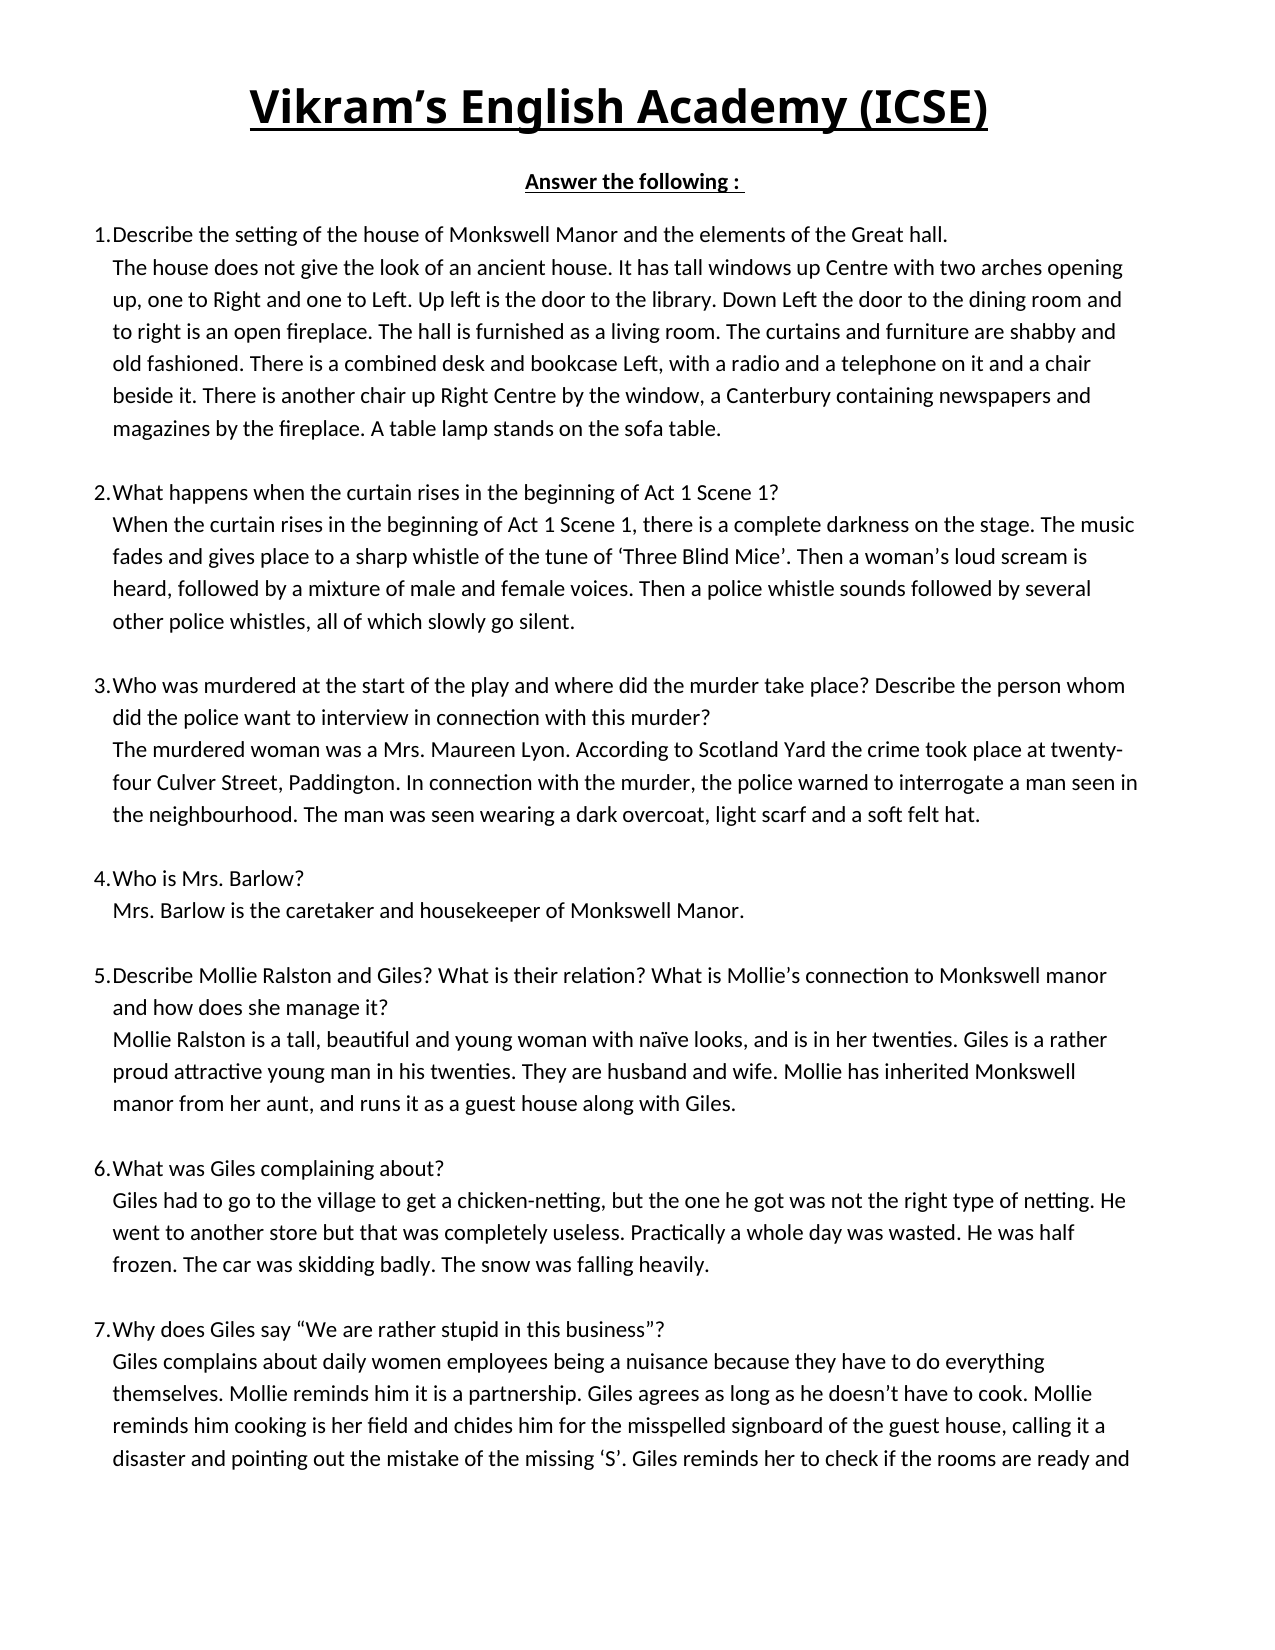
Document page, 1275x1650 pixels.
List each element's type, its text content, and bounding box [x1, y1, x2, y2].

list Who is Mrs. Barlow? [94, 864, 1144, 892]
list The murdered woman was a Mrs. Maureen Lyon. According to Scotland Yard the crime took place at twenty-four Culver Street, Paddington. In connection with the murder, the police warned to interrogate a man seen in the neighbourhood. The man was seen wearing a dark overcoat, light scarf and a soft felt hat. [112, 736, 1144, 828]
list What was Giles complaining about? [94, 1154, 1144, 1182]
list Mrs. Barlow is the caretaker and housekeeper of Monkswell Manor. [112, 896, 1144, 924]
list Why does Giles say “We are rather stupid in this business”? [94, 1315, 1144, 1343]
list Describe Mollie Ralston and Giles? What is their relation? What is Mollie’s connection to Monkswell manor and how does she manage it? [94, 961, 1144, 1021]
list When the curtain rises in the beginning of Act 1 Scene 1, there is a complete darkness on the stage. The music fades and gives place to a sharp whistle of the tune of ‘Three Blind Mice’. Then a woman’s loud scream is heard, followed by a mixture of male and female voices. Then a police whistle sounds followed by several other police whistles, all of which slowly go silent. [112, 510, 1144, 635]
list What happens when the curtain rises in the beginning of Act 1 Scene 1? [94, 478, 1144, 506]
list Describe the setting of the house of Monkswell Manor and the elements of the Great hall. [94, 221, 1144, 248]
list Mollie Ralston is a tall, beautiful and young woman with naïve looks, and is in her twenties. Giles is a rather proud attractive young man in his twenties. They are husband and wife. Mollie has inherited Monkswell manor from her aunt, and runs it as a guest house along with Giles. [112, 1025, 1144, 1118]
list The house does not give the look of an ancient house. It has tall windows up Centre with two arches opening up, one to Right and one to Left. Up left is the door to the library. Down Left the door to the dining room and to right is an open fireplace. The hall is furnished as a living room. The curtains and furniture are shabby and old fashioned. There is a combined desk and bookcase Left, with a radio and a telephone on it and a chair beside it. There is another chair up Right Centre by the window, a Canterbury containing newspapers and magazines by the fireplace. A table lamp stands on the sofa table. [112, 253, 1144, 442]
text Answer the following : [450, 167, 1144, 196]
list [112, 1347, 1144, 1472]
list Who was murdered at the start of the play and where did the murder take place? Describe the person whom did the police want to interview in connection with this murder? [94, 671, 1144, 731]
list Giles had to go to the village to get a chicken-netting, but the one he got was not the right type of netting. He went to another store but that was completely useless. Practically a whole day was wasted. He was half frozen. The car was skidding badly. The snow was falling heavily. [112, 1186, 1144, 1278]
list Vikram’s English Academy (ICSE) [94, 75, 1144, 137]
